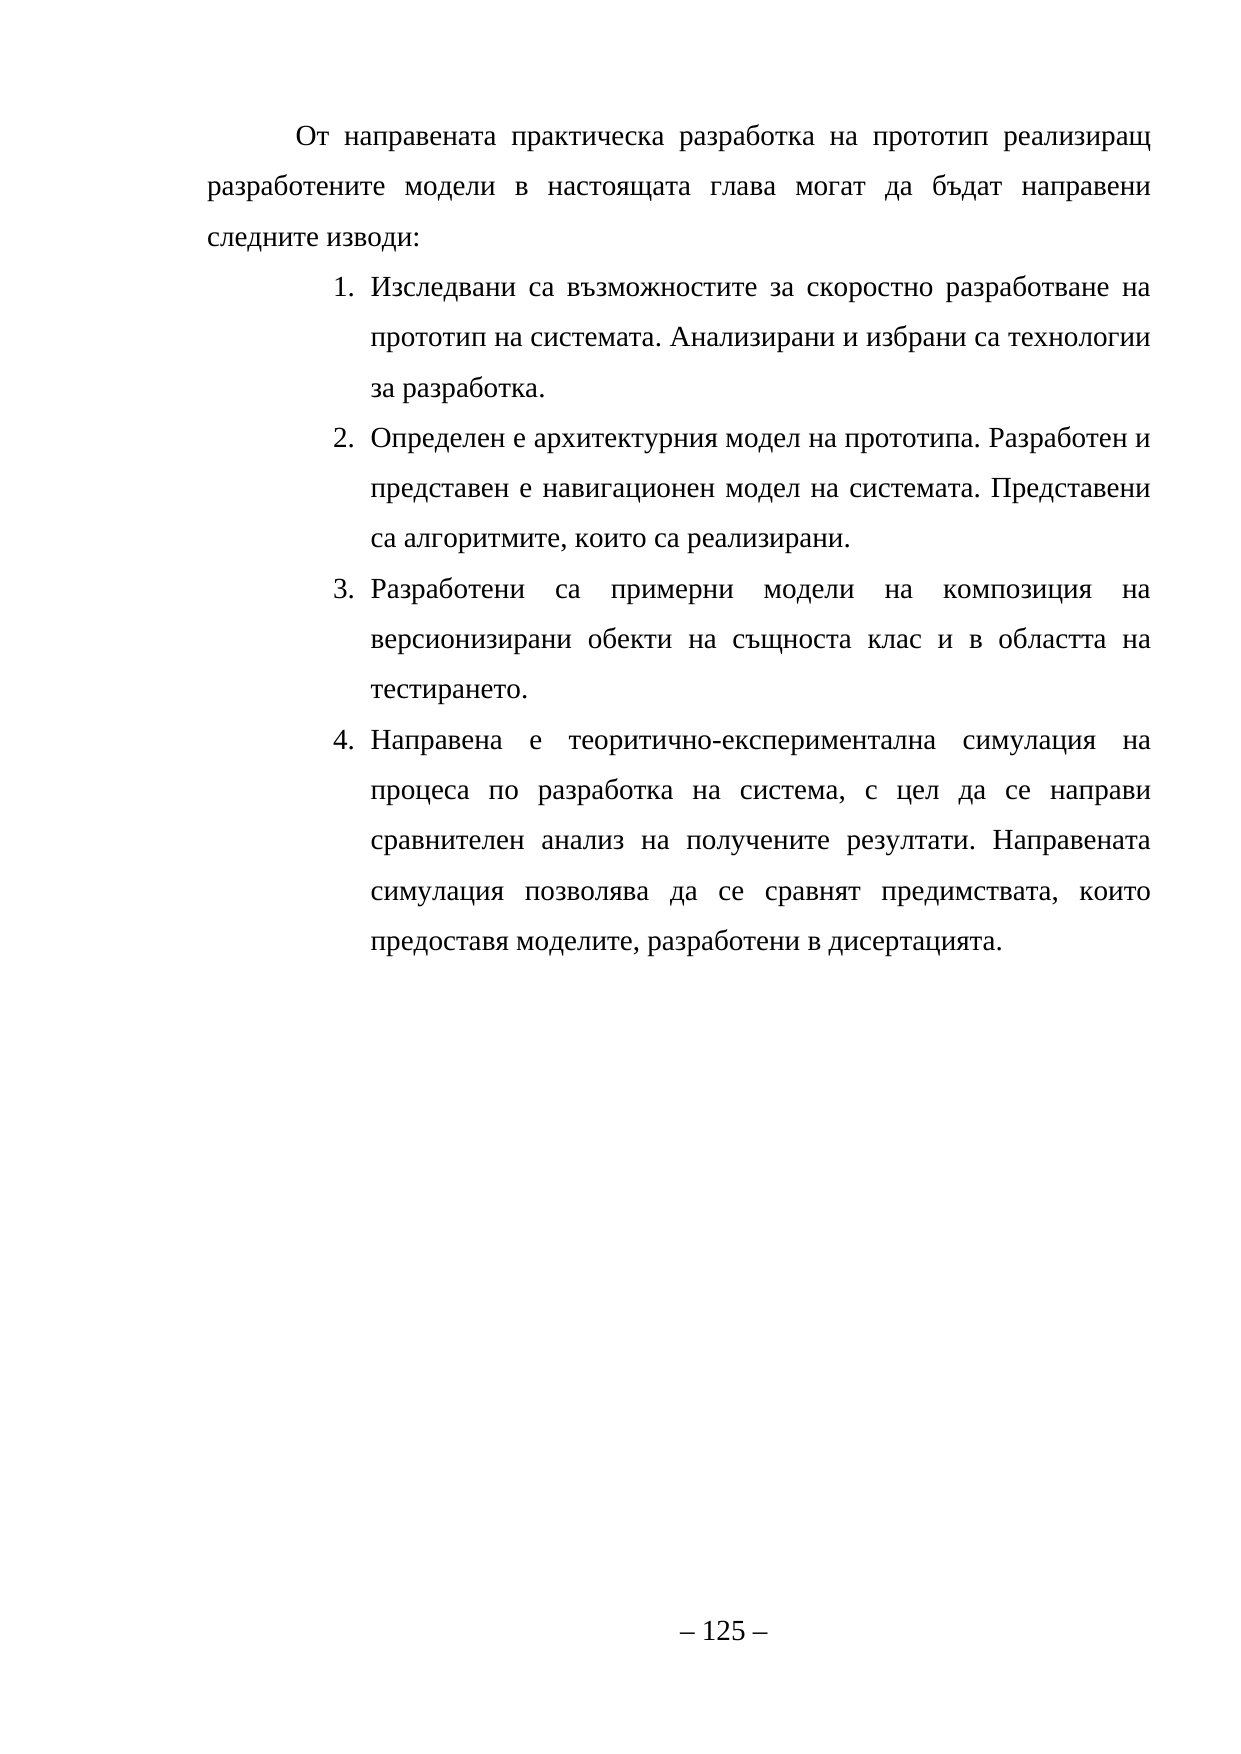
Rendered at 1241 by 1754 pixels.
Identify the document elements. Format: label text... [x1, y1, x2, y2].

list Направена е теоритично-експериментална симулация на процеса по разработка на система, с цел да се направи сравнителен анализ на получените резултати. Направената симулация позволява да се сравнят предимствата, които предоставя моделите, разработени в дисертацията. [333, 722, 1152, 957]
list Изследвани са възможностите за скоростно разработване на прототип на системата. Анализирани и избрани са технологии за разработка. [333, 269, 1152, 403]
list Определен е архитектурния модел на прототипа. Разработен и представен е навигационен модел на системата. Представени са алгоритмите, които са реализирани. [333, 420, 1152, 554]
list Разработени са примерни модели на композиция на версионизирани обекти на същноста клас и в областта на тестирането. [333, 571, 1152, 705]
text От направената практическа разработка на прототип реализиращ разработените модели в настоящата глава могат да бъдат направени следните изводи: [207, 118, 1152, 252]
